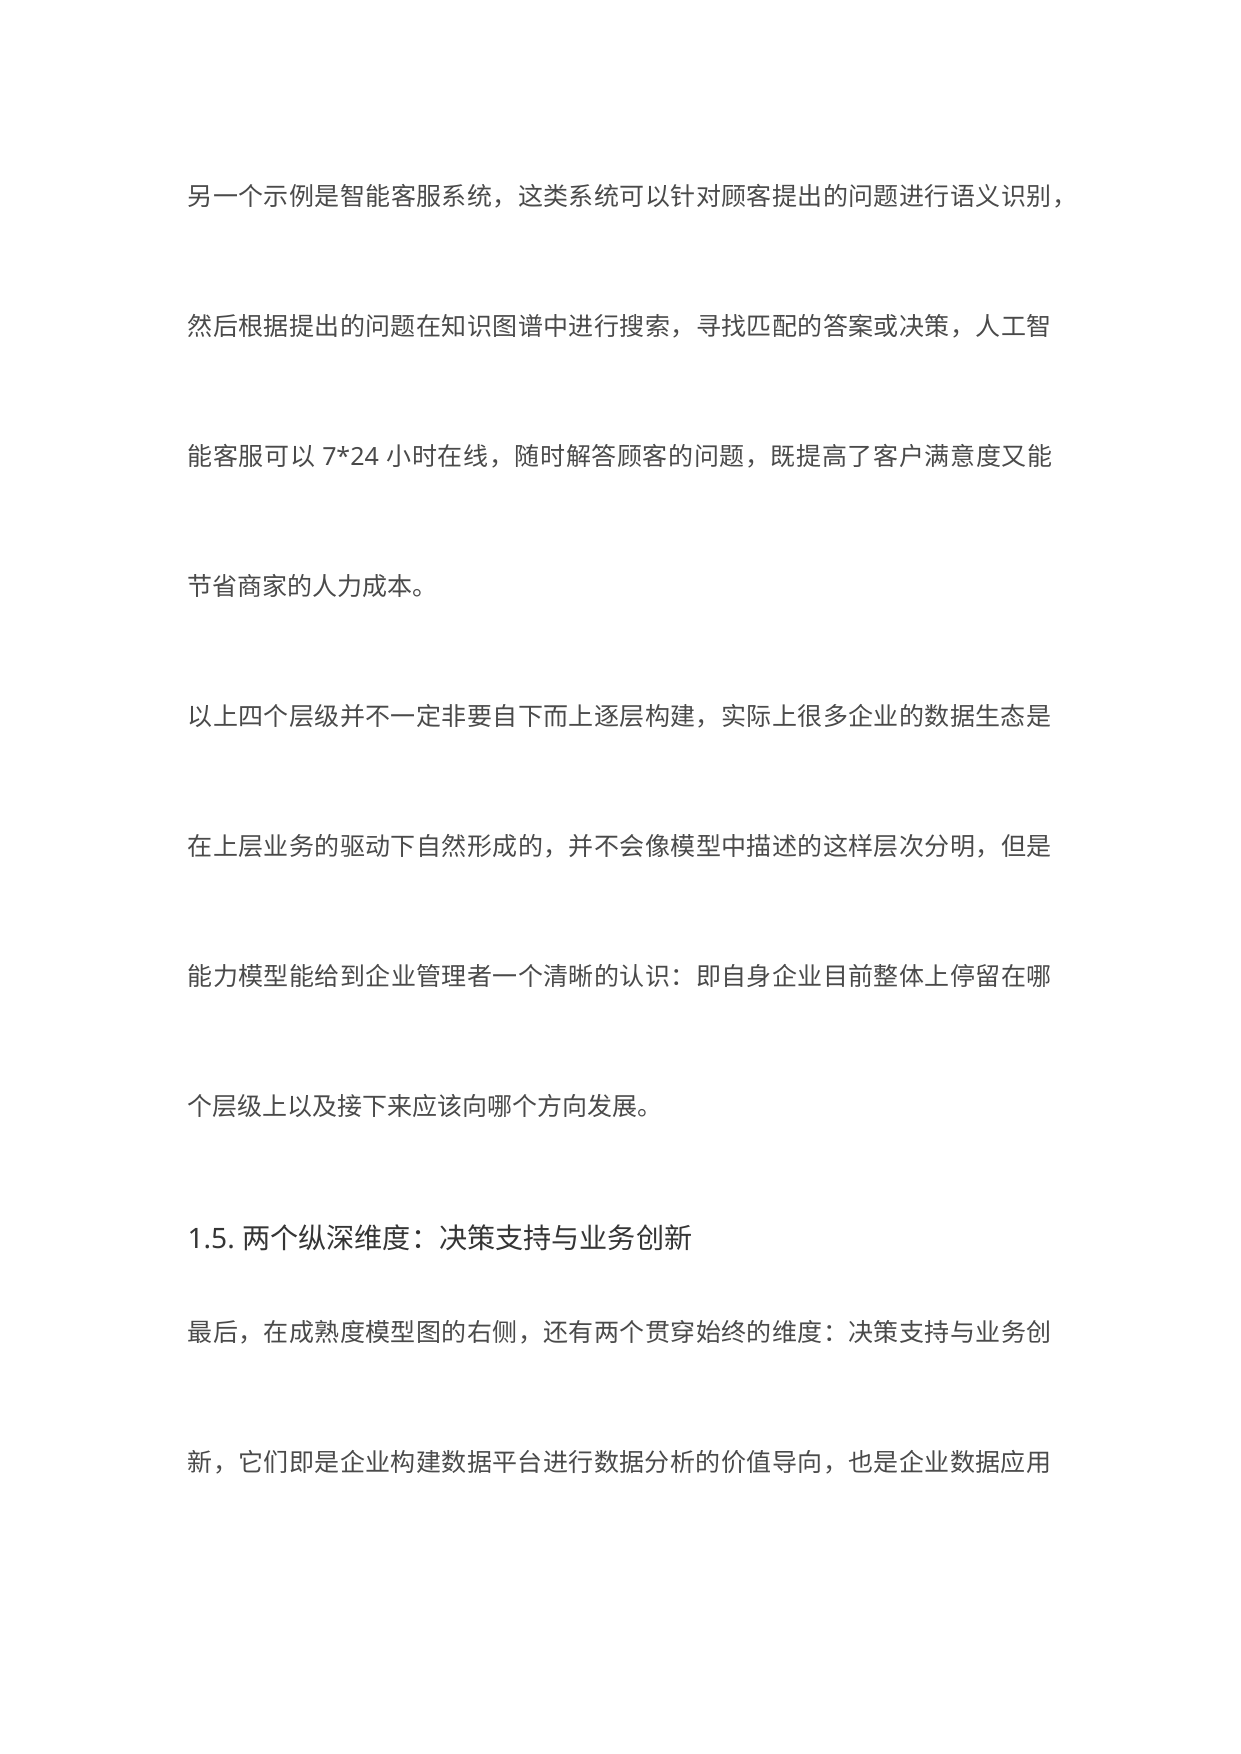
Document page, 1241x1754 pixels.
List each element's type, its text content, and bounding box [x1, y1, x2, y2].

text 以上四个层级并不一定非要自下而上逐层构建，实际上很多企业的数据生态是在上层业务的驱动下自然形成的，并不会像模型中描述的这样层次分明，但是能力模型能给到企业管理者一个清晰的认识：即自身企业目前整体上停留在哪个层级上以及接下来应该向哪个方向发展。 [187, 682, 1053, 1137]
text 另一个示例是智能客服系统，这类系统可以针对顾客提出的问题进行语义识别，然后根据提出的问题在知识图谱中进行搜索，寻找匹配的答案或决策，人工智能客服可以 7*24 小时在线，随时解答顾客的问题，既提高了客户满意度又能节省商家的人力成本。 [187, 162, 1053, 617]
text 1.5. 两个纵深维度：决策支持与业务创新 [187, 1204, 1053, 1269]
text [187, 1298, 1053, 1493]
